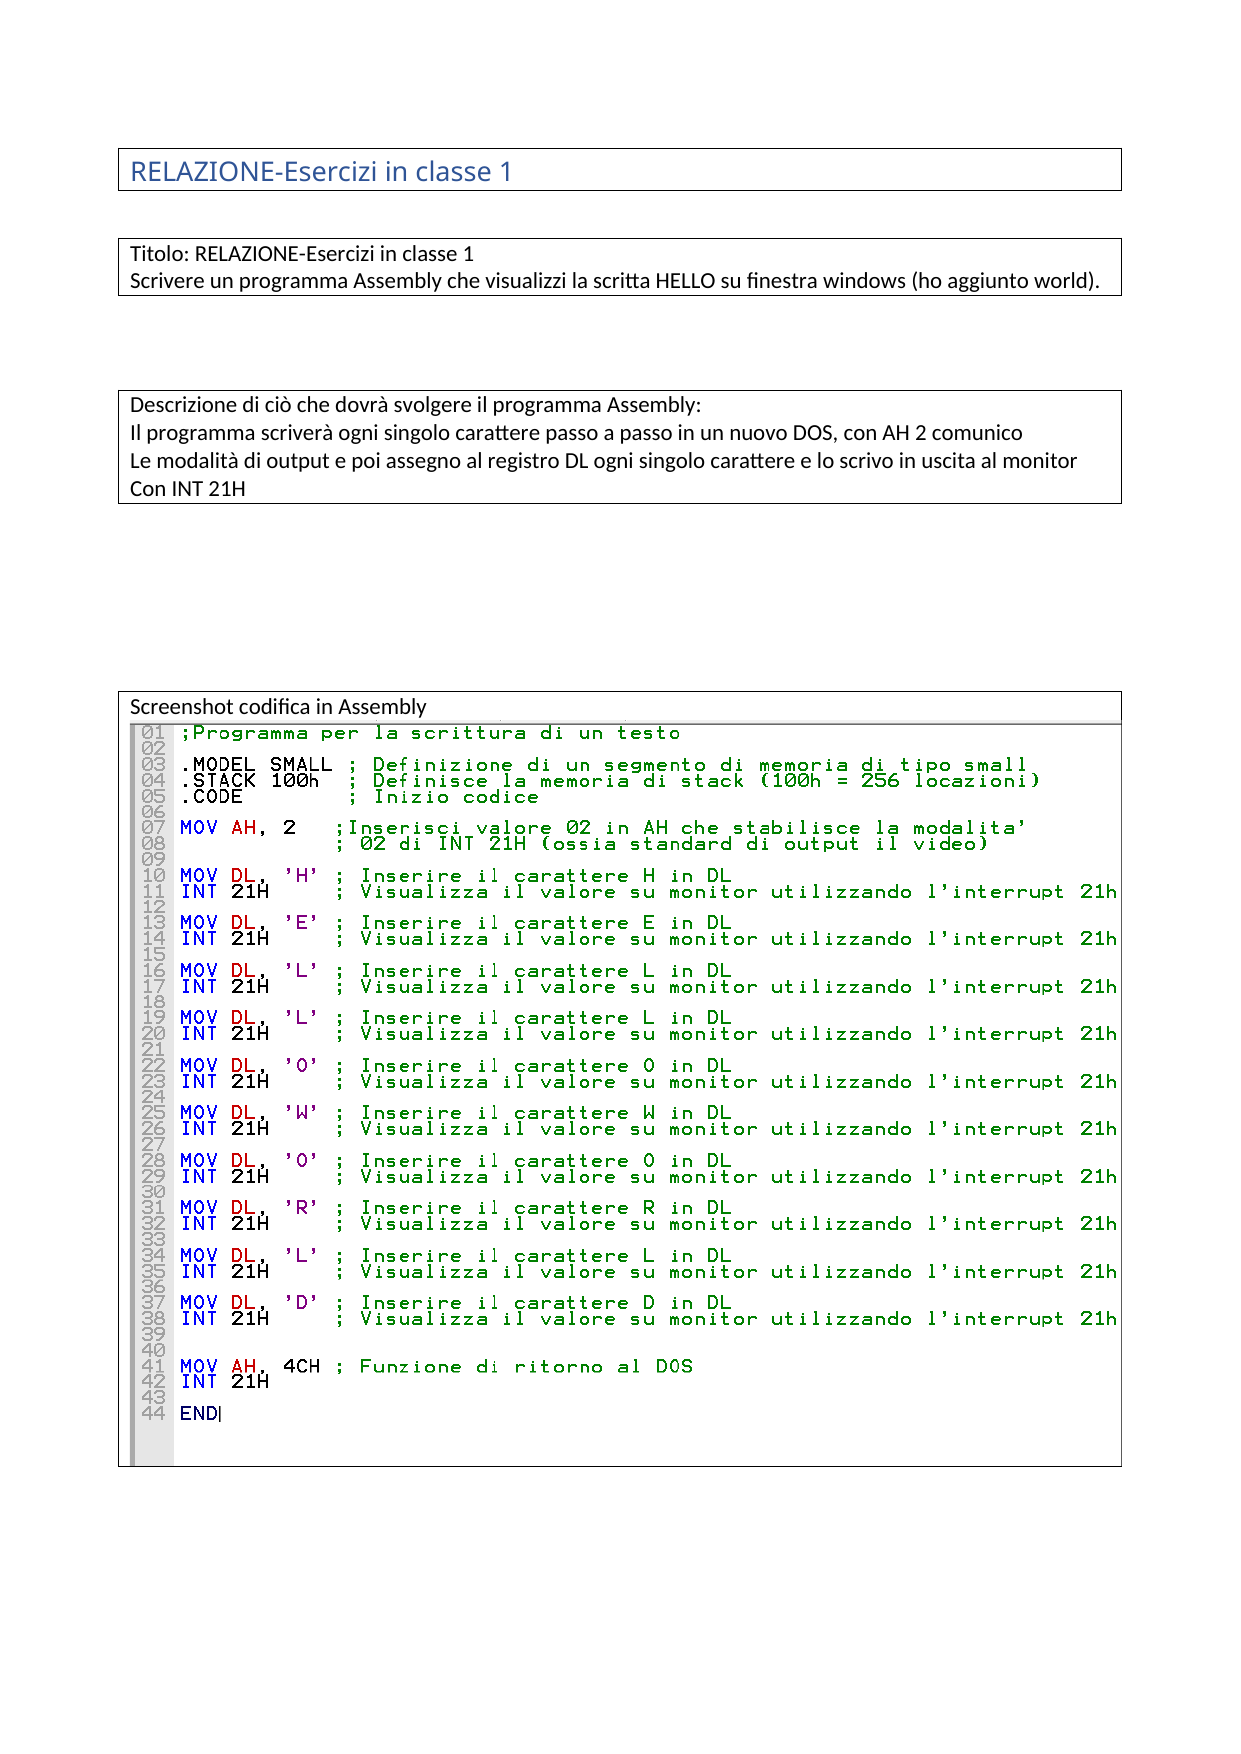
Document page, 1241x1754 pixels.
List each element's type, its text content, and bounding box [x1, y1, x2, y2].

table_header RELAZIONE-Esercizi in classe 1 [119, 149, 1121, 190]
table_header Screenshot codifica in Assembly [119, 692, 1121, 1466]
table_header Titolo: RELAZIONE-Esercizi in classe 1 Scrivere un programma Assembly che visualizzi la scritta HELLO su finestra windows (ho aggiunto world). [119, 239, 1121, 295]
picture [129, 720, 1122, 1466]
table_header Descrizione di ciò che dovrà svolgere il programma Assembly: Il programma scriverà ogni singolo carattere passo a passo in un nuovo DOS, con AH 2 comunico Le modalità di output e poi assegno al registro DL ogni singolo carattere e lo scrivo in uscita al monitor Con INT 21H [119, 391, 1121, 503]
